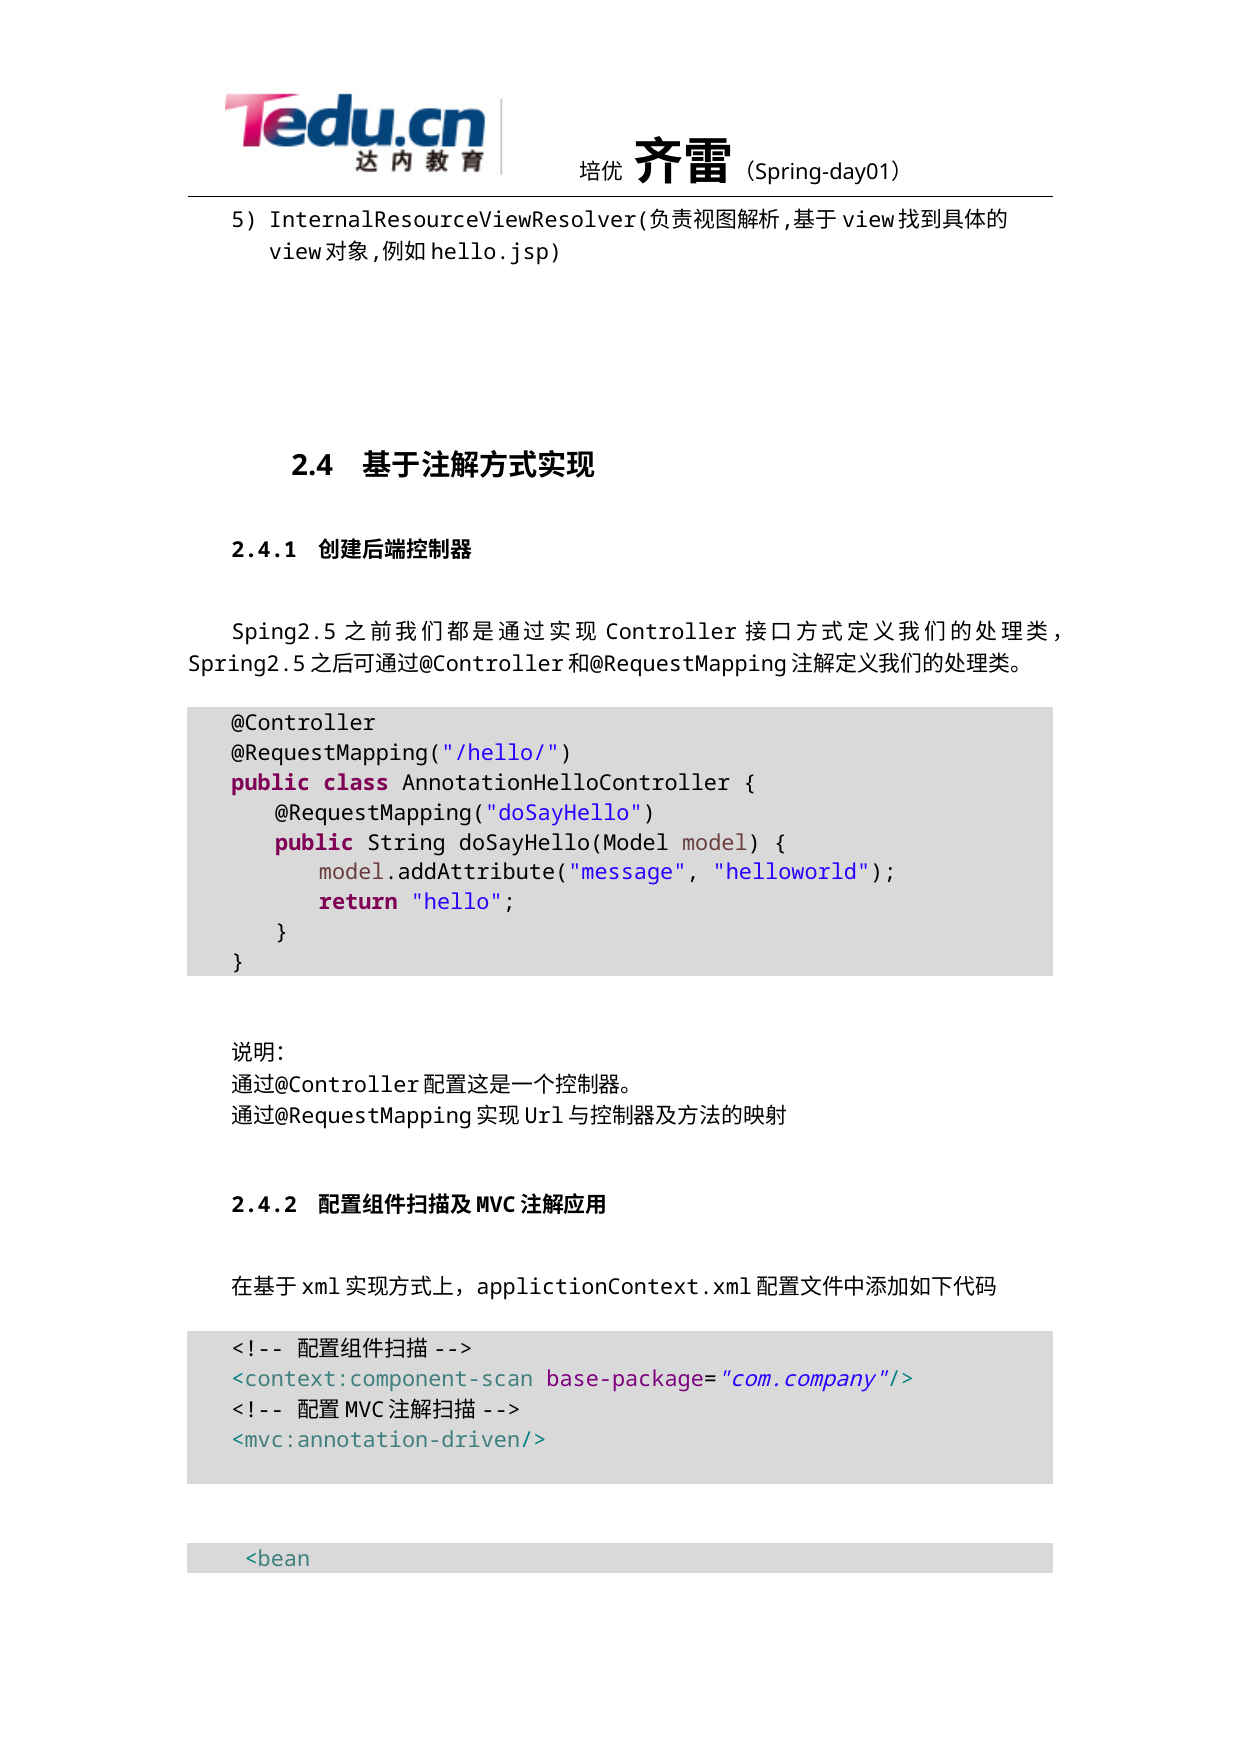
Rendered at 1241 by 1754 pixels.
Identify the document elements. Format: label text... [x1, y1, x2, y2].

text return "hello"; [187, 886, 1053, 916]
text @Controller [187, 707, 1053, 737]
text 通过@RequestMapping实现Url与控制器及方法的映射 [187, 1098, 1053, 1130]
list view对象,例如hello.jsp) [269, 234, 1053, 265]
subtitle 配置组件扫描及MVC注解应用 [231, 1187, 1053, 1219]
picture [225, 88, 507, 180]
text <context:component-scan base-package="com.company"/> [187, 1362, 1053, 1392]
text <!-- 配置组件扫描 --> [187, 1331, 1053, 1362]
text } [187, 946, 1053, 976]
text Sping2.5之前我们都是通过实现Controller接口方式定义我们的处理类，Spring2.5之后可通过@Controller和@RequestMapping注解定义我们的处理类。 [187, 614, 1053, 678]
text @RequestMapping("doSayHello") [187, 797, 1053, 827]
text <!-- 配置MVC注解扫描 --> [187, 1392, 1053, 1424]
subtitle 创建后端控制器 [231, 532, 1053, 564]
list InternalResourceViewResolver(负责视图解析,基于view找到具体的 [231, 202, 1053, 234]
text <bean class="org.springframework.web.servlet.view.InternalResourceViewResolver"> [187, 1543, 1053, 1573]
text public class AnnotationHelloController { [187, 767, 1053, 797]
text public String doSayHello(Model model) { [187, 827, 1053, 856]
subtitle 基于注解方式实现 [291, 441, 1053, 484]
text 说明： [187, 1035, 1053, 1067]
text @RequestMapping("/hello/") [187, 737, 1053, 767]
text model.addAttribute("message", "helloworld"); [187, 856, 1053, 886]
text 在基于xml实现方式上，applictionContext.xml配置文件中添加如下代码 [187, 1269, 1053, 1301]
text } [187, 916, 1053, 946]
text 通过@Controller配置这是一个控制器。 [187, 1067, 1053, 1098]
text <mvc:annotation-driven/> [187, 1424, 1053, 1454]
